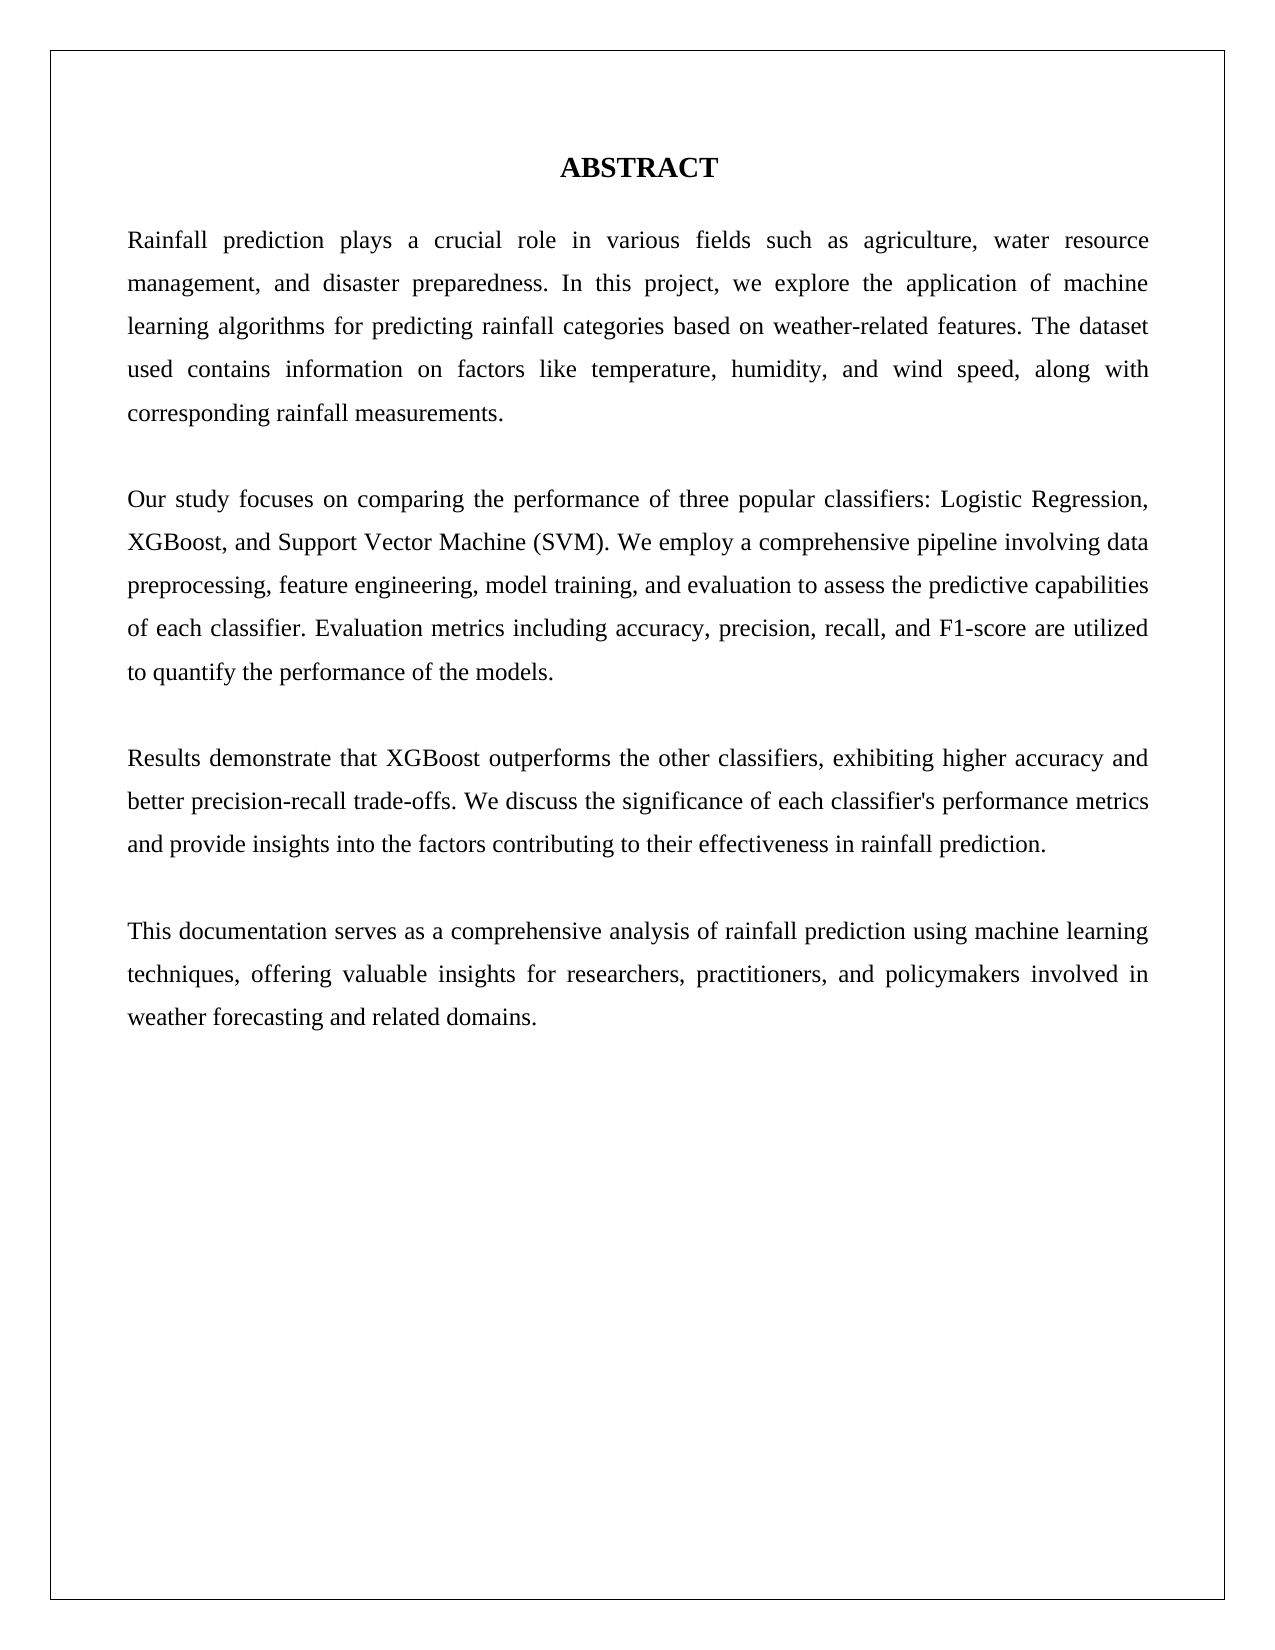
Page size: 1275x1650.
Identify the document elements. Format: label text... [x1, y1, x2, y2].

text Results demonstrate that XGBoost outperforms the other classifiers, exhibiting higher accuracy and better precision-recall trade-offs. We discuss the significance of each classifier's performance metrics and provide insights into the factors contributing to their effectiveness in rainfall prediction. [127, 743, 1150, 858]
text This documentation serves as a comprehensive analysis of rainfall prediction using machine learning techniques, offering valuable insights for researchers, practitioners, and policymakers involved in weather forecasting and related domains. [127, 916, 1150, 1031]
subtitle ABSTRACT [262, 150, 1016, 183]
text Rainfall prediction plays a crucial role in various fields such as agriculture, water resource management, and disaster preparedness. In this project, we explore the application of machine learning algorithms for predicting rainfall categories based on weather-related features. The dataset used contains information on factors like temperature, humidity, and wind speed, along with corresponding rainfall measurements. [127, 225, 1150, 426]
text Our study focuses on comparing the performance of three popular classifiers: Logistic Regression, XGBoost, and Support Vector Machine (SVM). We employ a comprehensive pipeline involving data preprocessing, feature engineering, model training, and evaluation to assess the predictive capabilities of each classifier. Evaluation metrics including accuracy, precision, recall, and F1-score are utilized to quantify the performance of the models. [127, 484, 1150, 685]
